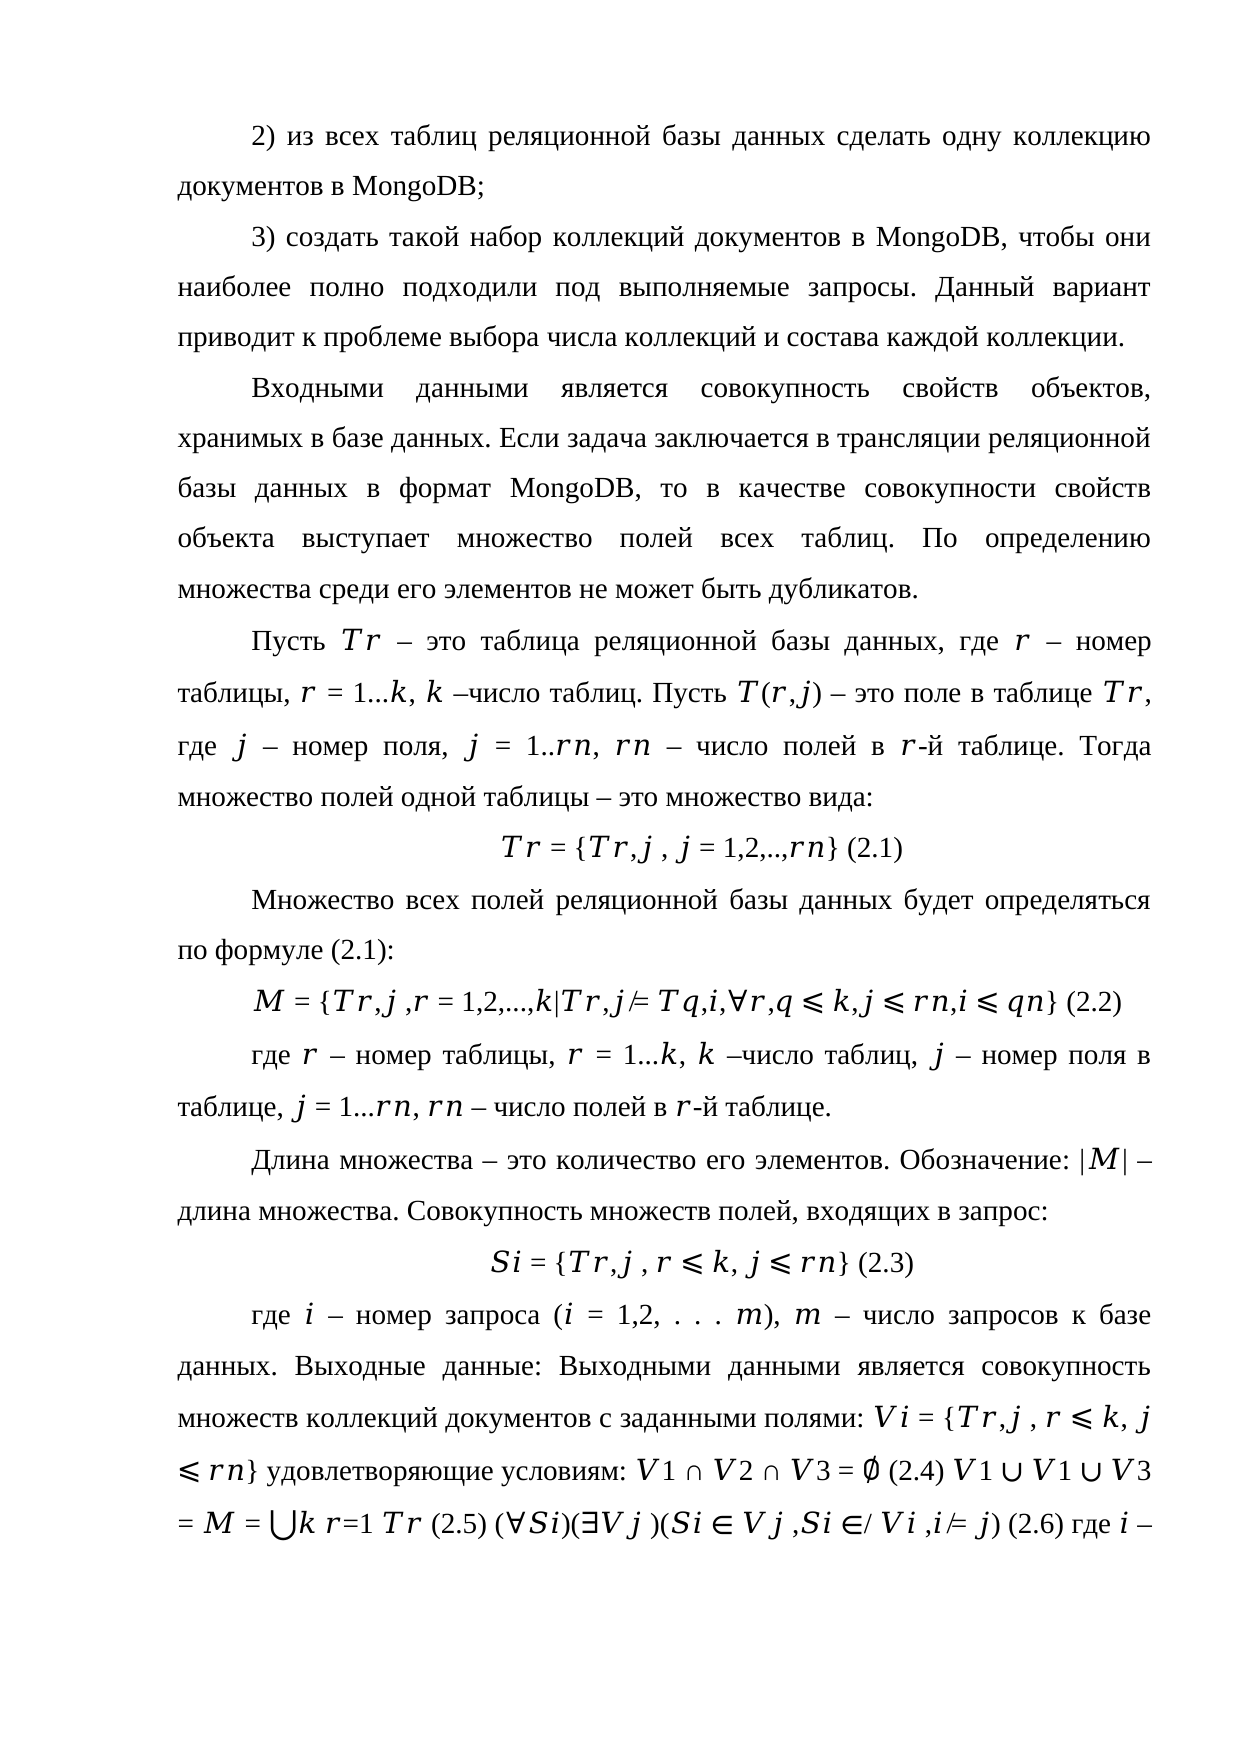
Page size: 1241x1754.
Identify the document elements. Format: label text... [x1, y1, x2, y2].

text Множество всех полей реляционной базы данных будет определяться по формуле (2.1): [177, 882, 1152, 966]
text 𝑆𝑖 = {𝑇𝑟,𝑗 , 𝑟 ⩽ 𝑘, 𝑗 ⩽ 𝑟𝑛} (2.3) [177, 1243, 1152, 1278]
text 3) создать такой набор коллекций документов в MongoDB, чтобы они наиболее полно подходили под выполняемые запросы. Данный вариант приводит к проблеме выбора числа коллекций и состава каждой коллекции. [177, 219, 1152, 353]
text Пусть 𝑇𝑟 – это таблица реляционной базы данных, где 𝑟 – номер таблицы, 𝑟 = 1...𝑘, 𝑘 –число таблиц. Пусть 𝑇(𝑟,𝑗) – это поле в таблице 𝑇𝑟, где 𝑗 – номер поля, 𝑗 = 1..𝑟𝑛, 𝑟𝑛 – число полей в 𝑟-й таблице. Тогда множество полей одной таблицы – это множество вида: [177, 621, 1152, 812]
text где 𝑟 – номер таблицы, 𝑟 = 1...𝑘, 𝑘 –число таблиц, 𝑗 – номер поля в таблице, 𝑗 = 1...𝑟𝑛, 𝑟𝑛 – число полей в 𝑟-й таблице. [177, 1035, 1152, 1123]
text 𝑇𝑟 = {𝑇𝑟,𝑗 , 𝑗 = 1,2,..,𝑟𝑛} (2.1) [177, 829, 1152, 864]
text Длина множества – это количество его элементов. Обозначение: |𝑀| – длина множества. Совокупность множеств полей, входящих в запрос: [177, 1141, 1152, 1226]
text Входными данными является совокупность свойств объектов, хранимых в базе данных. Если задача заключается в трансляции реляционной базы данных в формат MongoDB, то в качестве совокупности свойств объекта выступает множество полей всех таблиц. По определению множества среди его элементов не может быть дубликатов. [177, 370, 1152, 604]
text 2) из всех таблиц реляционной базы данных сделать одну коллекцию документов в MongoDB; [177, 118, 1152, 202]
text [177, 1296, 1152, 1539]
text 𝑀 = {𝑇𝑟,𝑗 ,𝑟 = 1,2,...,𝑘|𝑇𝑟,𝑗 ̸= 𝑇𝑞,𝑖,∀𝑟,𝑞 ⩽ 𝑘,𝑗 ⩽ 𝑟𝑛,𝑖 ⩽ 𝑞𝑛} (2.2) [177, 982, 1152, 1018]
